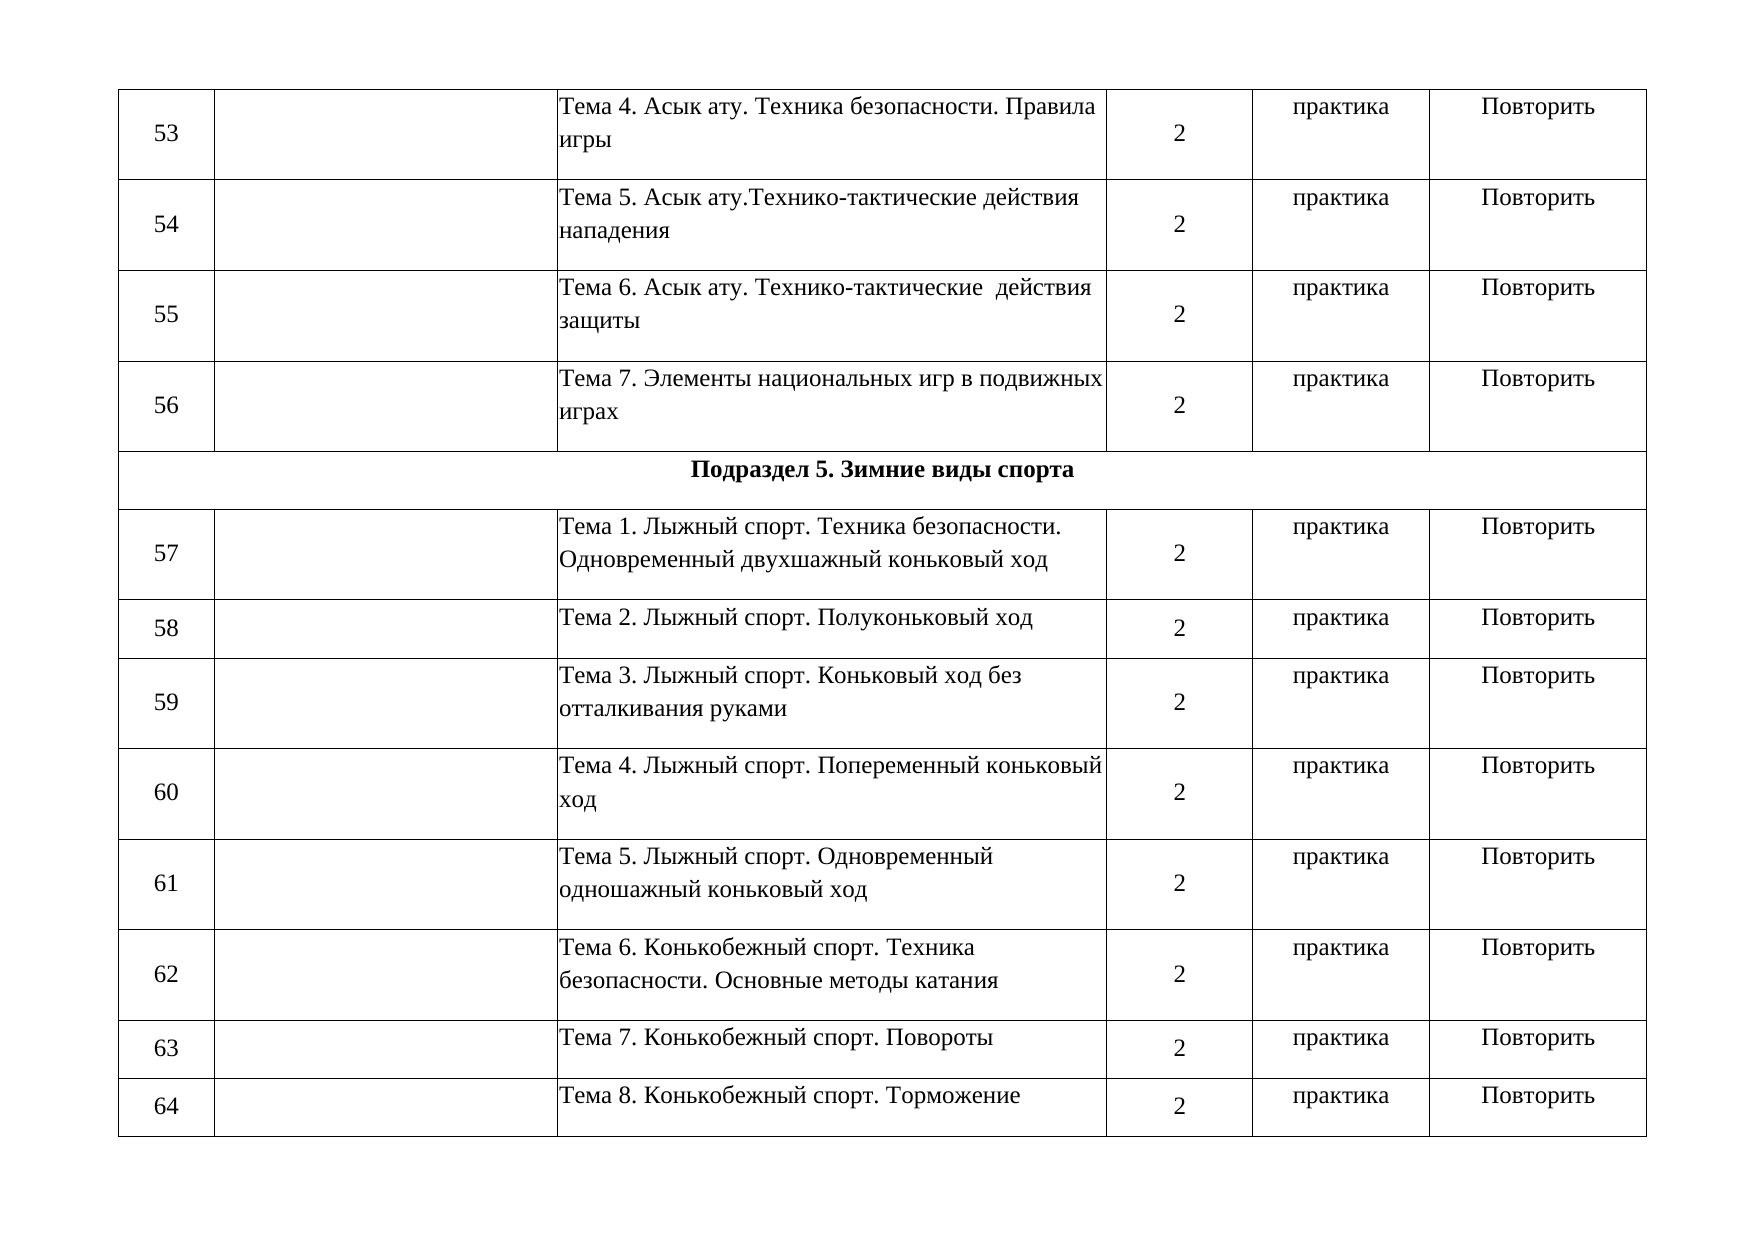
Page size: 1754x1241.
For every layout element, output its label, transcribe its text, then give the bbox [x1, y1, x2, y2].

table_cell Повторить [1430, 1079, 1646, 1136]
table_cell Тема 5. Лыжный спорт. Одновременный одношажный коньковый ход [558, 840, 1106, 929]
table_cell 55 [119, 271, 214, 361]
table_cell [215, 600, 557, 657]
table_cell Тема 6. Конькобежный спорт. Техника безопасности. Основные методы катания [558, 930, 1106, 1020]
table_cell практика [1253, 90, 1429, 179]
table_cell 61 [119, 840, 214, 929]
table_cell 2 [1107, 180, 1252, 270]
table_cell Повторить [1430, 659, 1646, 748]
table_cell 2 [1107, 90, 1252, 179]
table_cell Тема 3. Лыжный спорт. Коньковый ход без отталкивания руками [558, 659, 1106, 748]
table_cell Тема 5. Асык ату.Технико-тактические действия нападения [558, 180, 1106, 270]
table_cell [215, 1021, 557, 1078]
table_cell Тема 4. Лыжный спорт. Попеременный коньковый ход [558, 749, 1106, 839]
table_cell 54 [119, 180, 214, 270]
table_cell 2 [1107, 510, 1252, 599]
table_cell практика [1253, 180, 1429, 270]
table_cell практика [1253, 749, 1429, 839]
table_cell Повторить [1430, 180, 1646, 270]
table_cell 2 [1107, 1021, 1252, 1078]
table_cell 57 [119, 510, 214, 599]
table_cell Подраздел 5. Зимние виды спорта [119, 452, 1646, 509]
table_cell 2 [1107, 840, 1252, 929]
table_cell [215, 510, 557, 599]
table_cell практика [1253, 1021, 1429, 1078]
table_cell практика [1253, 600, 1429, 657]
table_cell Тема 1. Лыжный спорт. Техника безопасности. Одновременный двухшажный коньковый ход [558, 510, 1106, 599]
table_cell практика [1253, 840, 1429, 929]
table_cell Тема 8. Конькобежный спорт. Торможение [558, 1079, 1106, 1136]
table_cell Повторить [1430, 1021, 1646, 1078]
table_cell Повторить [1430, 840, 1646, 929]
table_cell 2 [1107, 362, 1252, 451]
table_cell [215, 180, 557, 270]
table_cell [215, 749, 557, 839]
table_cell 60 [119, 749, 214, 839]
table_cell Повторить [1430, 90, 1646, 179]
table_cell практика [1253, 659, 1429, 748]
table_cell [215, 271, 557, 361]
table_cell 2 [1107, 930, 1252, 1020]
table_cell Повторить [1430, 749, 1646, 839]
table_cell практика [1253, 271, 1429, 361]
table_cell 56 [119, 362, 214, 451]
table_cell 2 [1107, 600, 1252, 657]
table_cell Тема 2. Лыжный спорт. Полуконьковый ход [558, 600, 1106, 657]
table_cell Тема 7. Элементы национальных игр в подвижных играх [558, 362, 1106, 451]
table_cell Тема 7. Конькобежный спорт. Повороты [558, 1021, 1106, 1078]
table_cell [215, 1079, 557, 1136]
table_cell Повторить [1430, 600, 1646, 657]
table_cell [215, 659, 557, 748]
table_cell 63 [119, 1021, 214, 1078]
table_cell Повторить [1430, 510, 1646, 599]
table_cell 59 [119, 659, 214, 748]
table_cell [215, 930, 557, 1020]
table_cell Тема 6. Асык ату. Технико-тактические действия защиты [558, 271, 1106, 361]
table_cell [215, 90, 557, 179]
table_cell [215, 840, 557, 929]
table_cell 2 [1107, 659, 1252, 748]
table_cell практика [1253, 362, 1429, 451]
table_cell Повторить [1430, 271, 1646, 361]
table_cell 2 [1107, 271, 1252, 361]
table_cell практика [1253, 930, 1429, 1020]
table_cell [215, 362, 557, 451]
table_cell 2 [1107, 749, 1252, 839]
table_cell практика [1253, 510, 1429, 599]
table_cell 53 [119, 90, 214, 179]
table_cell Тема 4. Асык ату. Техника безопасности. Правила игры [558, 90, 1106, 179]
table_cell 62 [119, 930, 214, 1020]
table_cell практика [1253, 1079, 1429, 1136]
table_cell Повторить [1430, 930, 1646, 1020]
table_cell 64 [119, 1079, 214, 1136]
table_cell Повторить [1430, 362, 1646, 451]
table_cell 58 [119, 600, 214, 657]
table_cell 2 [1107, 1079, 1252, 1136]
